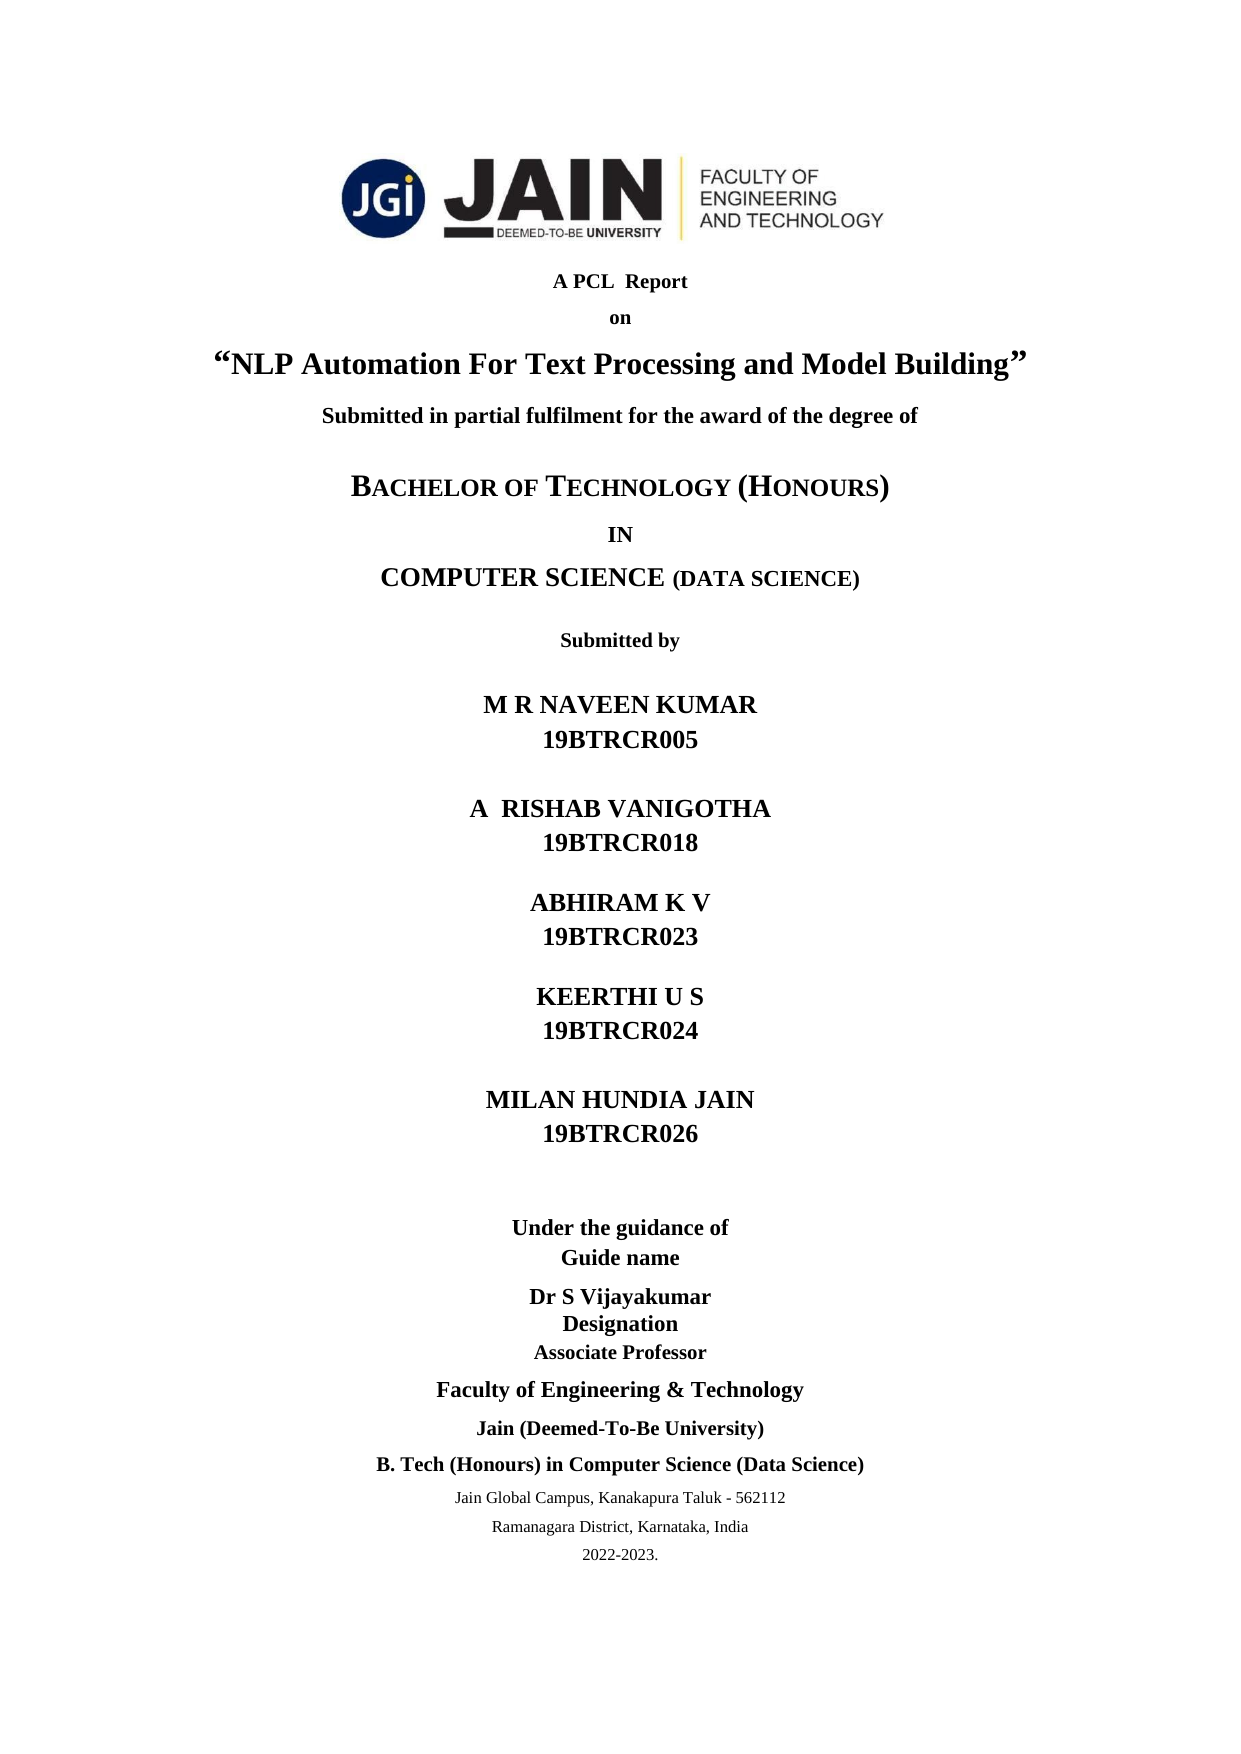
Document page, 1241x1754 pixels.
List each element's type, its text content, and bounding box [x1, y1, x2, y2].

text 19BTRCR026 [150, 1118, 1090, 1148]
text Submitted in partial fulfilment for the award of the degree of [150, 402, 1090, 429]
text COMPUTER SCIENCE (DATA SCIENCE) [150, 561, 1090, 592]
text IN [150, 521, 1090, 548]
text Jain Global Campus, Kanakapura Taluk - 562112 [150, 1488, 1090, 1507]
text 2022-2023. [150, 1545, 1090, 1564]
text Faculty of Engineering & Technology [150, 1376, 1090, 1402]
text ABHIRAM K V [150, 887, 1090, 917]
text 19BTRCR005 [150, 724, 1090, 754]
text Ramanagara District, Karnataka, India [150, 1516, 1090, 1536]
text 19BTRCR018 [150, 827, 1090, 857]
text on [150, 305, 1090, 329]
text A PCL Report [150, 269, 1090, 293]
text A RISHAB VANIGOTHA [150, 793, 1090, 823]
picture [339, 153, 887, 244]
text Designation [150, 1310, 1090, 1336]
text KEERTHI U S [150, 981, 1090, 1011]
text Associate Professor [150, 1340, 1090, 1364]
text B. Tech (Honours) in Computer Science (Data Science) [150, 1452, 1090, 1476]
text Dr S Vijayakumar [150, 1283, 1090, 1310]
text Submitted by [150, 628, 1090, 652]
text Guide name [150, 1244, 1090, 1270]
text 19BTRCR023 [150, 921, 1090, 951]
text “NLP Automation For Text Processing and Model Building” [150, 341, 1090, 382]
text MILAN HUNDIA JAIN [150, 1084, 1090, 1114]
text 19BTRCR024 [150, 1015, 1090, 1045]
text BACHELOR OF TECHNOLOGY (HONOURS) [150, 467, 1090, 503]
text M R NAVEEN KUMAR [150, 689, 1090, 719]
text Jain (Deemed-To-Be University) [150, 1416, 1090, 1439]
text Under the guidance of [150, 1214, 1090, 1240]
